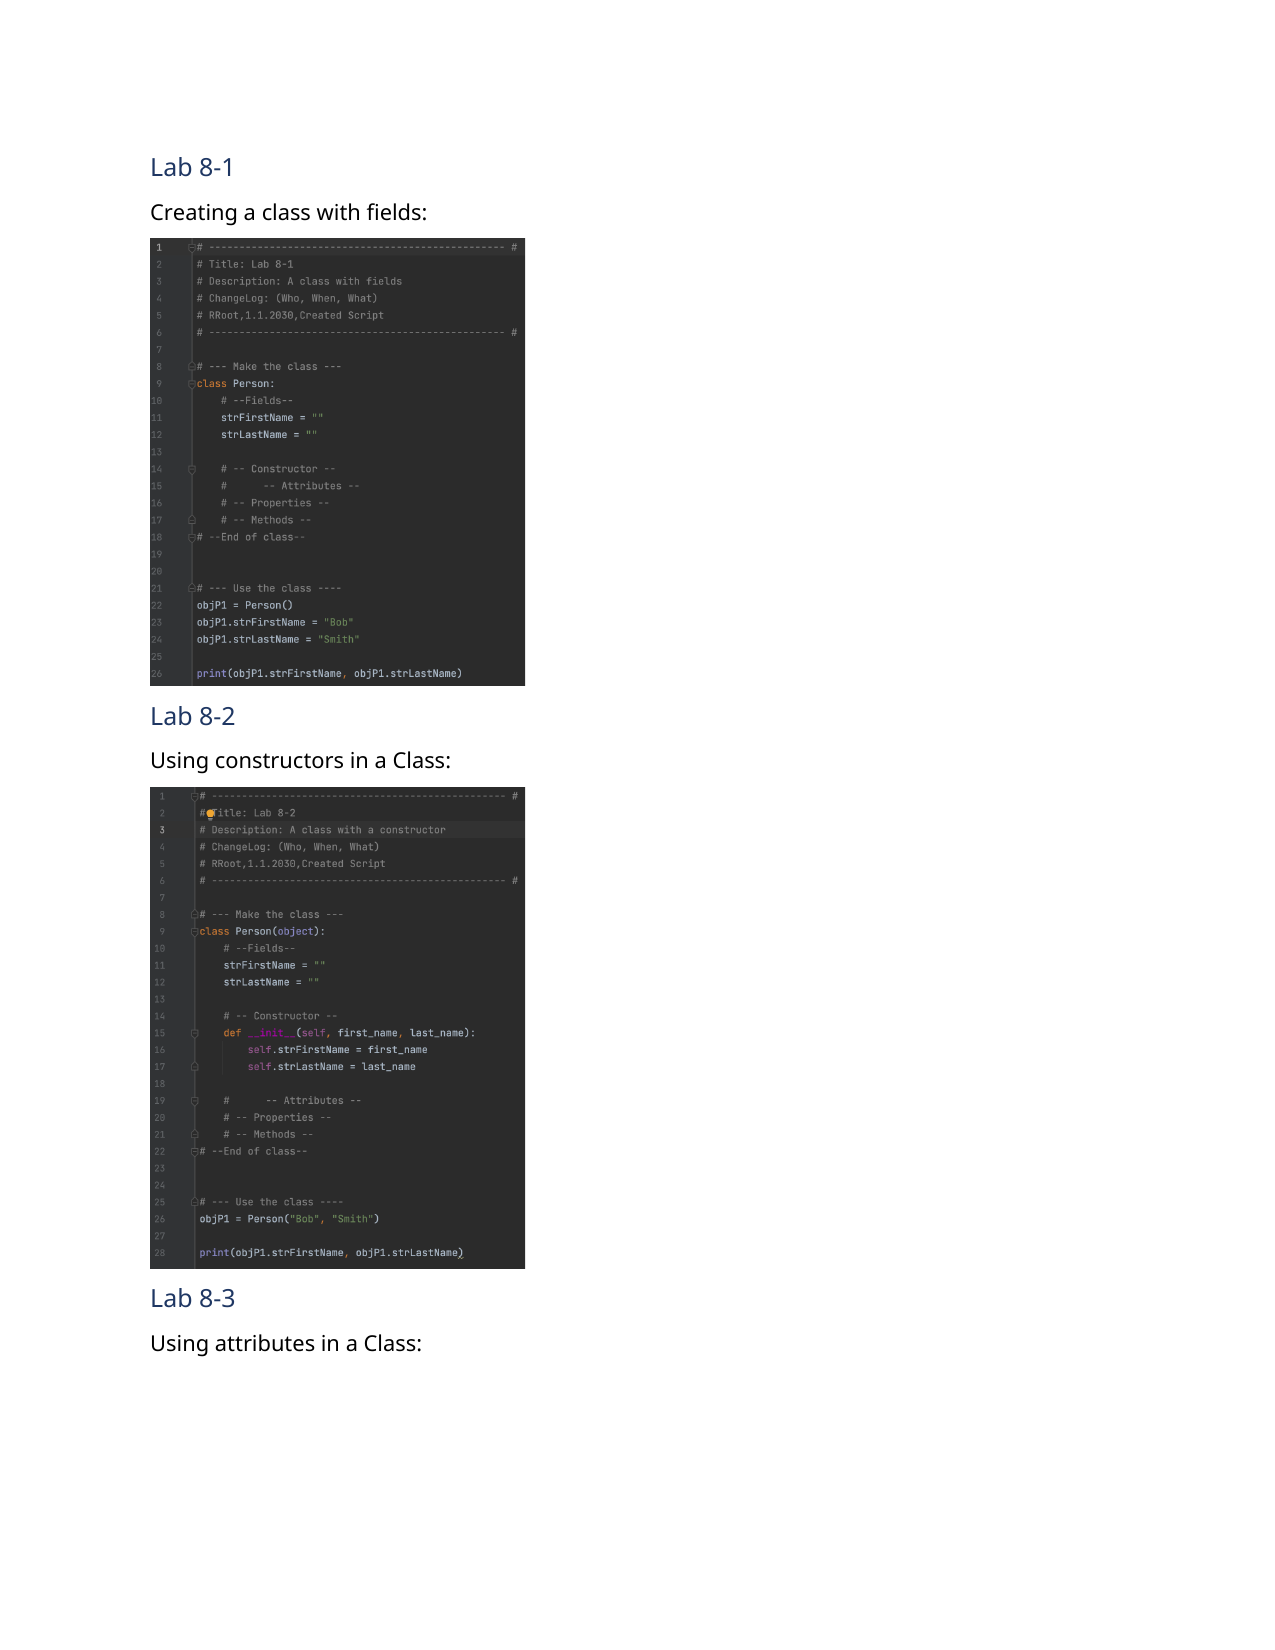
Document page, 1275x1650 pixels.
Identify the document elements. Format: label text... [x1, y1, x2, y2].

subtitle Lab 8-3 [150, 1281, 1125, 1315]
picture [150, 787, 525, 1269]
text Creating a class with fields: [150, 197, 1125, 226]
subtitle Lab 8-2 [150, 698, 1125, 732]
subtitle Lab 8-1 [150, 150, 1125, 184]
text Using constructors in a Class: [150, 745, 1125, 775]
text Using attributes in a Class: [150, 1328, 1125, 1357]
picture [150, 238, 525, 686]
